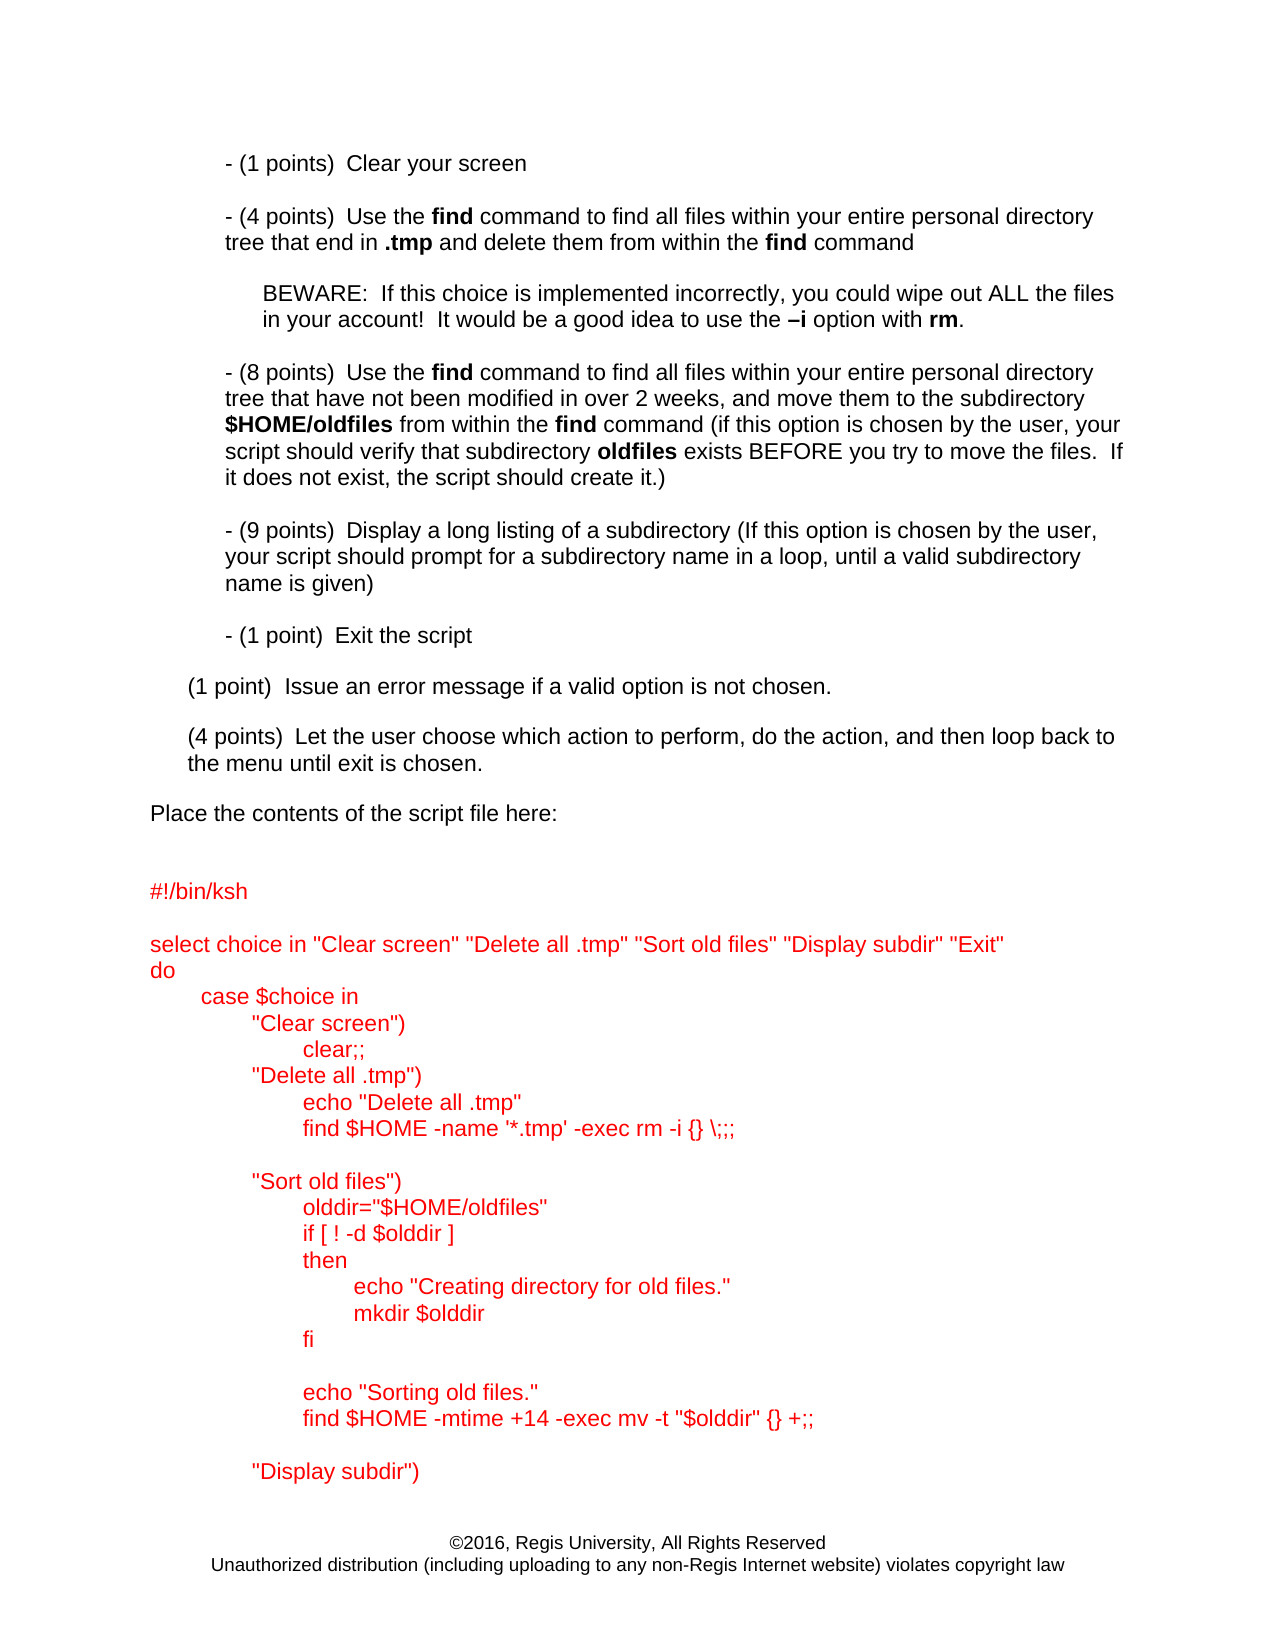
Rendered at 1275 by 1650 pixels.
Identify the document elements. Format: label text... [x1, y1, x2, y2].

text mkdir $olddir [150, 1299, 1125, 1326]
text fi [150, 1326, 1125, 1352]
text Place the contents of the script file here: [150, 800, 1125, 826]
text "Delete all .tmp") [150, 1062, 1125, 1089]
text if [ ! -d $olddir ] [150, 1220, 1125, 1247]
text olddir="$HOME/oldfiles" [150, 1194, 1125, 1220]
text "Clear screen") [150, 1009, 1125, 1036]
text do [150, 957, 1125, 983]
text "Display subdir") [150, 1458, 1125, 1484]
text clear;; [150, 1036, 1125, 1062]
text BEWARE: If this choice is implemented incorrectly, you could wipe out ALL the files in your account! It would be a good idea to use the –i option with rm. [262, 279, 1125, 359]
text case $choice in [150, 983, 1125, 1009]
text find $HOME -name '*.tmp' -exec rm -i {} \;;; [150, 1115, 1125, 1141]
text (1 point) Issue an error message if a valid option is not chosen. [150, 673, 1125, 723]
text echo "Delete all .tmp" [150, 1089, 1125, 1115]
text echo "Sorting old files." [150, 1378, 1125, 1405]
text then [150, 1247, 1125, 1273]
text (4 points) Let the user choose which action to perform, do the action, and then loop back to the menu until exit is chosen. [187, 723, 1125, 800]
text - (1 points) Clear your screen - (4 points) Use the find command to find all files within your entire personal directory tree that end in .tmp and delete them from within the find command [225, 150, 1125, 279]
text - (8 points) Use the find command to find all files within your entire personal directory tree that have not been modified in over 2 weeks, and move them to the subdirectory $HOME/oldfiles from within the find command (if this option is chosen by the user, your script should verify that subdirectory oldfiles exists BEFORE you try to move the files. If it does not exist, the script should create it.) - (9 points) Display a long listing of a subdirectory (If this option is chosen by the user, your script should prompt for a subdirectory name in a loop, until a valid subdirectory name is given) - (1 point) Exit the script [225, 359, 1125, 673]
text #!/bin/ksh [150, 878, 1125, 904]
text echo "Creating directory for old files." [150, 1273, 1125, 1299]
text select choice in "Clear screen" "Delete all .tmp" "Sort old files" "Display subdir" "Exit" [150, 931, 1125, 957]
text "Sort old files") [150, 1168, 1125, 1194]
text find $HOME -mtime +14 -exec mv -t "$olddir" {} +;; [150, 1405, 1125, 1431]
